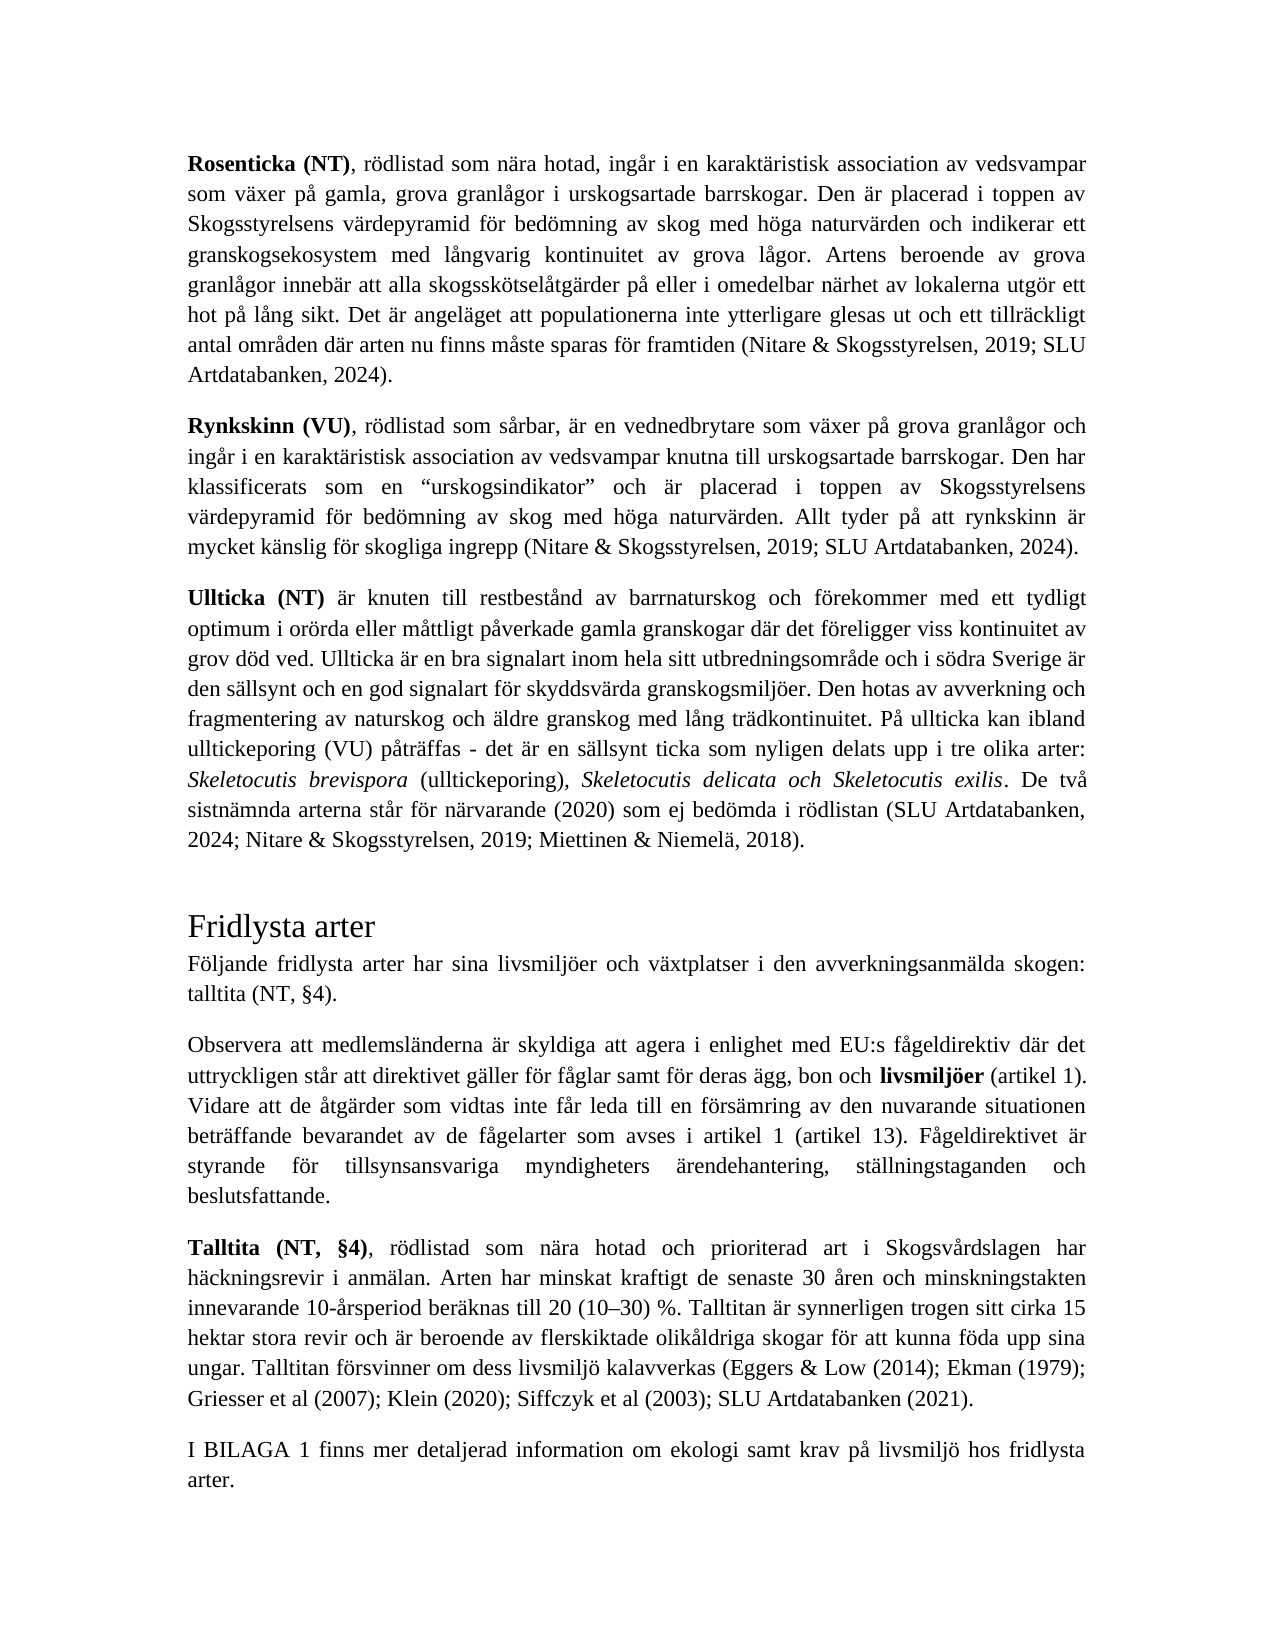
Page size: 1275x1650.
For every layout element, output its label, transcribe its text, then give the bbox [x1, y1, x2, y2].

text Observera att medlemsländerna är skyldiga att agera i enlighet med EU:s fågeldirektiv där det uttryckligen står att direktivet gäller för fåglar samt för deras ägg, bon och livsmiljöer (artikel 1). Vidare att de åtgärder som vidtas inte får leda till en försämring av den nuvarande situationen beträffande bevarandet av de fågelarter som avses i artikel 1 (artikel 13). Fågeldirektivet är styrande för tillsynsansvariga myndigheters ärendehantering, ställningstaganden och beslutsfattande. [187, 1032, 1087, 1209]
text Ullticka (NT) är knuten till restbestånd av barrnaturskog och förekommer med ett tydligt optimum i orörda eller måttligt påverkade gamla granskogar där det föreligger viss kontinuitet av grov död ved. Ullticka är en bra signalart inom hela sitt utbredningsområde och i södra Sverige är den sällsynt och en god signalart för skyddsvärda granskogsmiljöer. Den hotas av avverkning och fragmentering av naturskog och äldre granskog med lång trädkontinuitet. På ullticka kan ibland ulltickeporing (VU) påträffas - det är en sällsynt ticka som nyligen delats upp i tre olika arter: Skeletocutis brevispora (ulltickeporing), Skeletocutis delicata och Skeletocutis exilis. De två sistnämnda arterna står för närvarande (2020) som ej bedömda i rödlistan (SLU Artdatabanken, 2024; Nitare & Skogsstyrelsen, 2019; Miettinen & Niemelä, 2018). [187, 584, 1087, 852]
text I BILAGA 1 finns mer detaljerad information om ekologi samt krav på livsmiljö hos fridlysta arter. [187, 1436, 1087, 1492]
text Talltita (NT, §4), rödlistad som nära hotad och prioriterad art i Skogsvårdslagen har häckningsrevir i anmälan. Arten har minskat kraftigt de senaste 30 åren och minskningstakten innevarande 10-årsperiod beräknas till 20 (10–30) %. Talltitan är synnerligen trogen sitt cirka 15 hektar stora revir och är beroende av flerskiktade olikåldriga skogar för att kunna föda upp sina ungar. Talltitan försvinner om dess livsmiljö kalavverkas (Eggers & Low (2014); Ekman (1979); Griesser et al (2007); Klein (2020); Siffczyk et al (2003); SLU Artdatabanken (2021). [187, 1234, 1087, 1411]
text Rosenticka (NT), rödlistad som nära hotad, ingår i en karaktäristisk association av vedsvampar som växer på gamla, grova granlågor i urskogsartade barrskogar. Den är placerad i toppen av Skogsstyrelsens värdepyramid för bedömning av skog med höga naturvärden och indikerar ett granskogsekosystem med långvarig kontinuitet av grova lågor. Artens beroende av grova granlågor innebär att alla skogsskötselåtgärder på eller i omedelbar närhet av lokalerna utgör ett hot på lång sikt. Det är angeläget att populationerna inte ytterligare glesas ut och ett tillräckligt antal områden där arten nu finns måste sparas för framtiden (Nitare & Skogsstyrelsen, 2019; SLU Artdatabanken, 2024). [187, 150, 1087, 388]
text Rynkskinn (VU), rödlistad som sårbar, är en vednedbrytare som växer på grova granlågor och ingår i en karaktäristisk association av vedsvampar knutna till urskogsartade barrskogar. Den har klassificerats som en “urskogsindikator” och är placerad i toppen av Skogsstyrelsens värdepyramid för bedömning av skog med höga naturvärden. Allt tyder på att rynkskinn är mycket känslig för skogliga ingrepp (Nitare & Skogsstyrelsen, 2019; SLU Artdatabanken, 2024). [187, 412, 1087, 560]
subtitle Fridlysta arter [187, 906, 1087, 944]
text Följande fridlysta arter har sina livsmiljöer och växtplatser i den avverkningsanmälda skogen: talltita (NT, §4). [187, 950, 1087, 1007]
